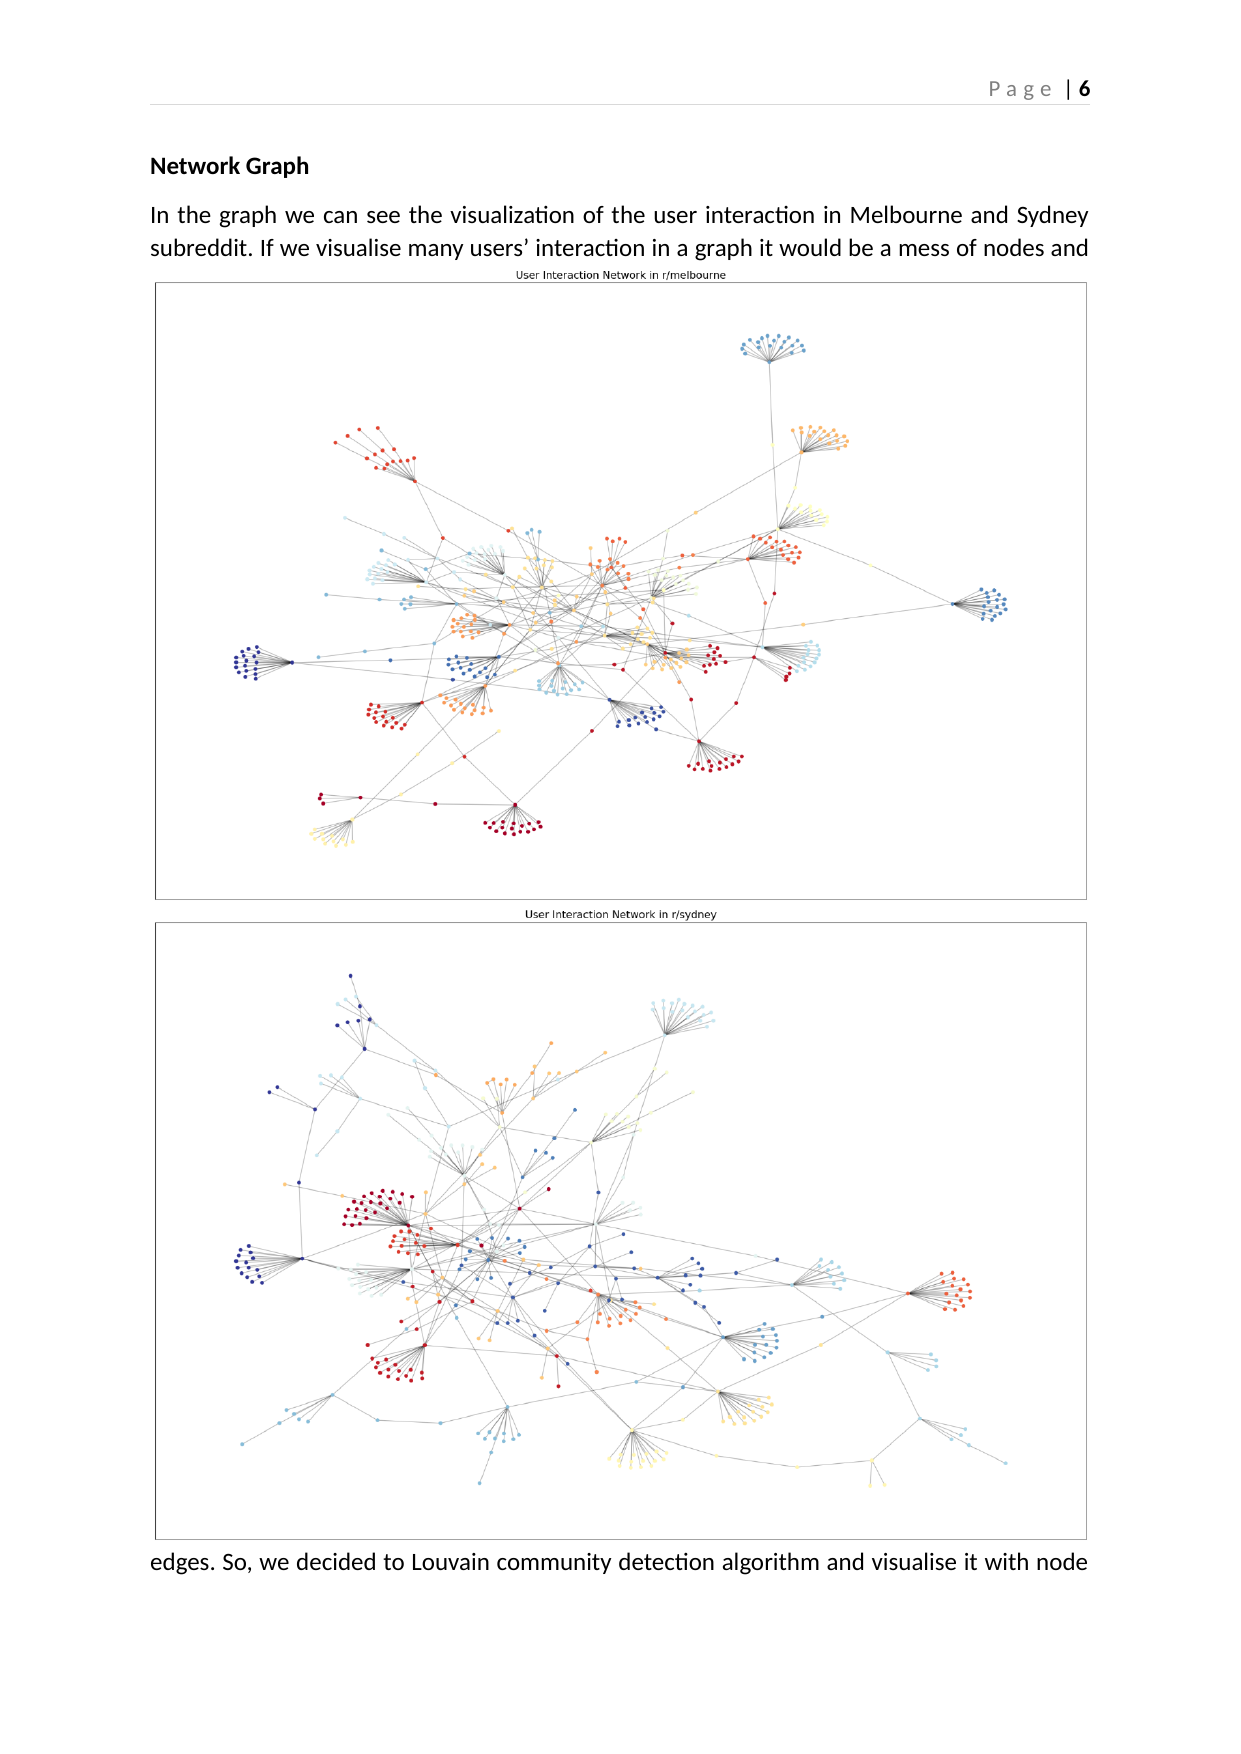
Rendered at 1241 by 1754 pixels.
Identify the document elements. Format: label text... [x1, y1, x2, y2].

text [150, 1544, 1090, 1577]
text Network Graph [150, 150, 1090, 181]
picture [150, 905, 1091, 1544]
picture [150, 265, 1091, 904]
